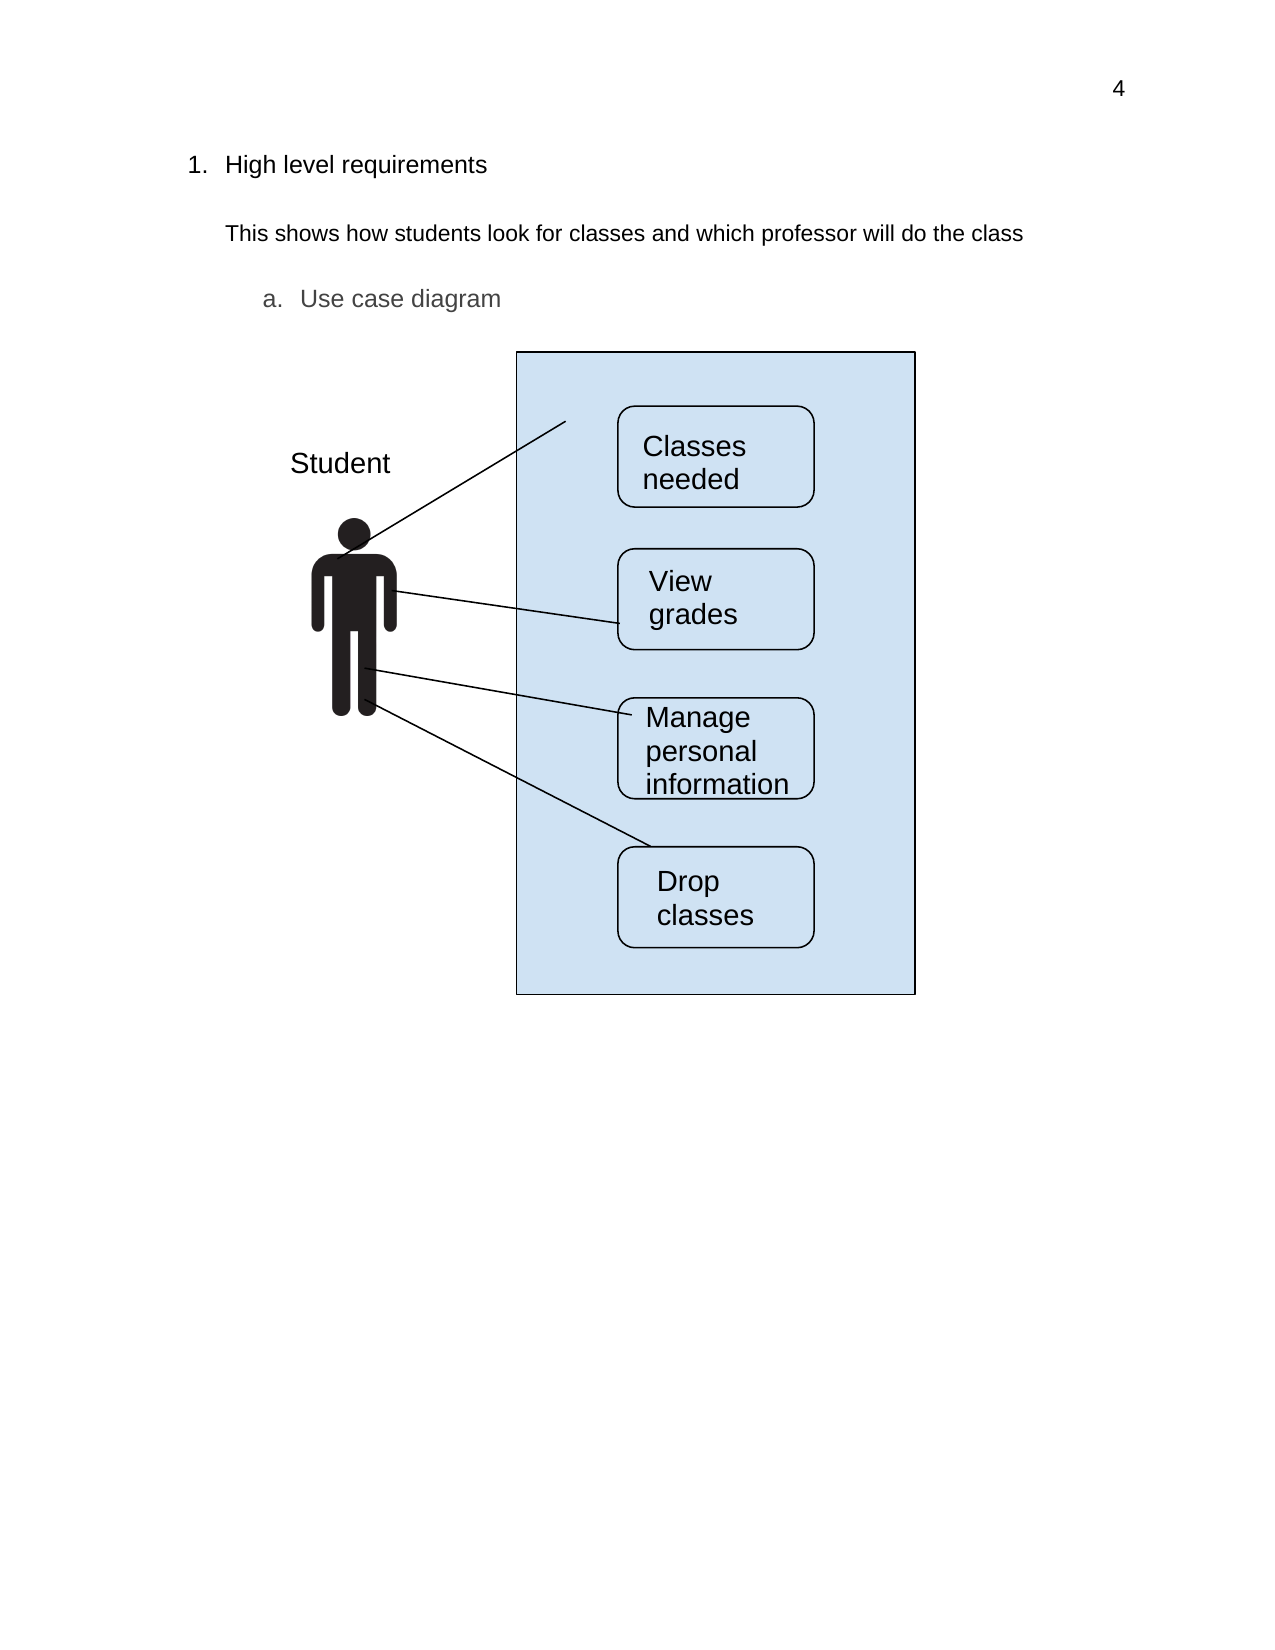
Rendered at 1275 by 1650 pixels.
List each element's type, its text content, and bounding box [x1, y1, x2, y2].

text This shows how students look for classes and which professor will do the class [225, 220, 1125, 246]
subtitle High level requirements [187, 150, 1125, 179]
picture [304, 518, 404, 716]
subtitle Use case diagram [262, 283, 1125, 312]
